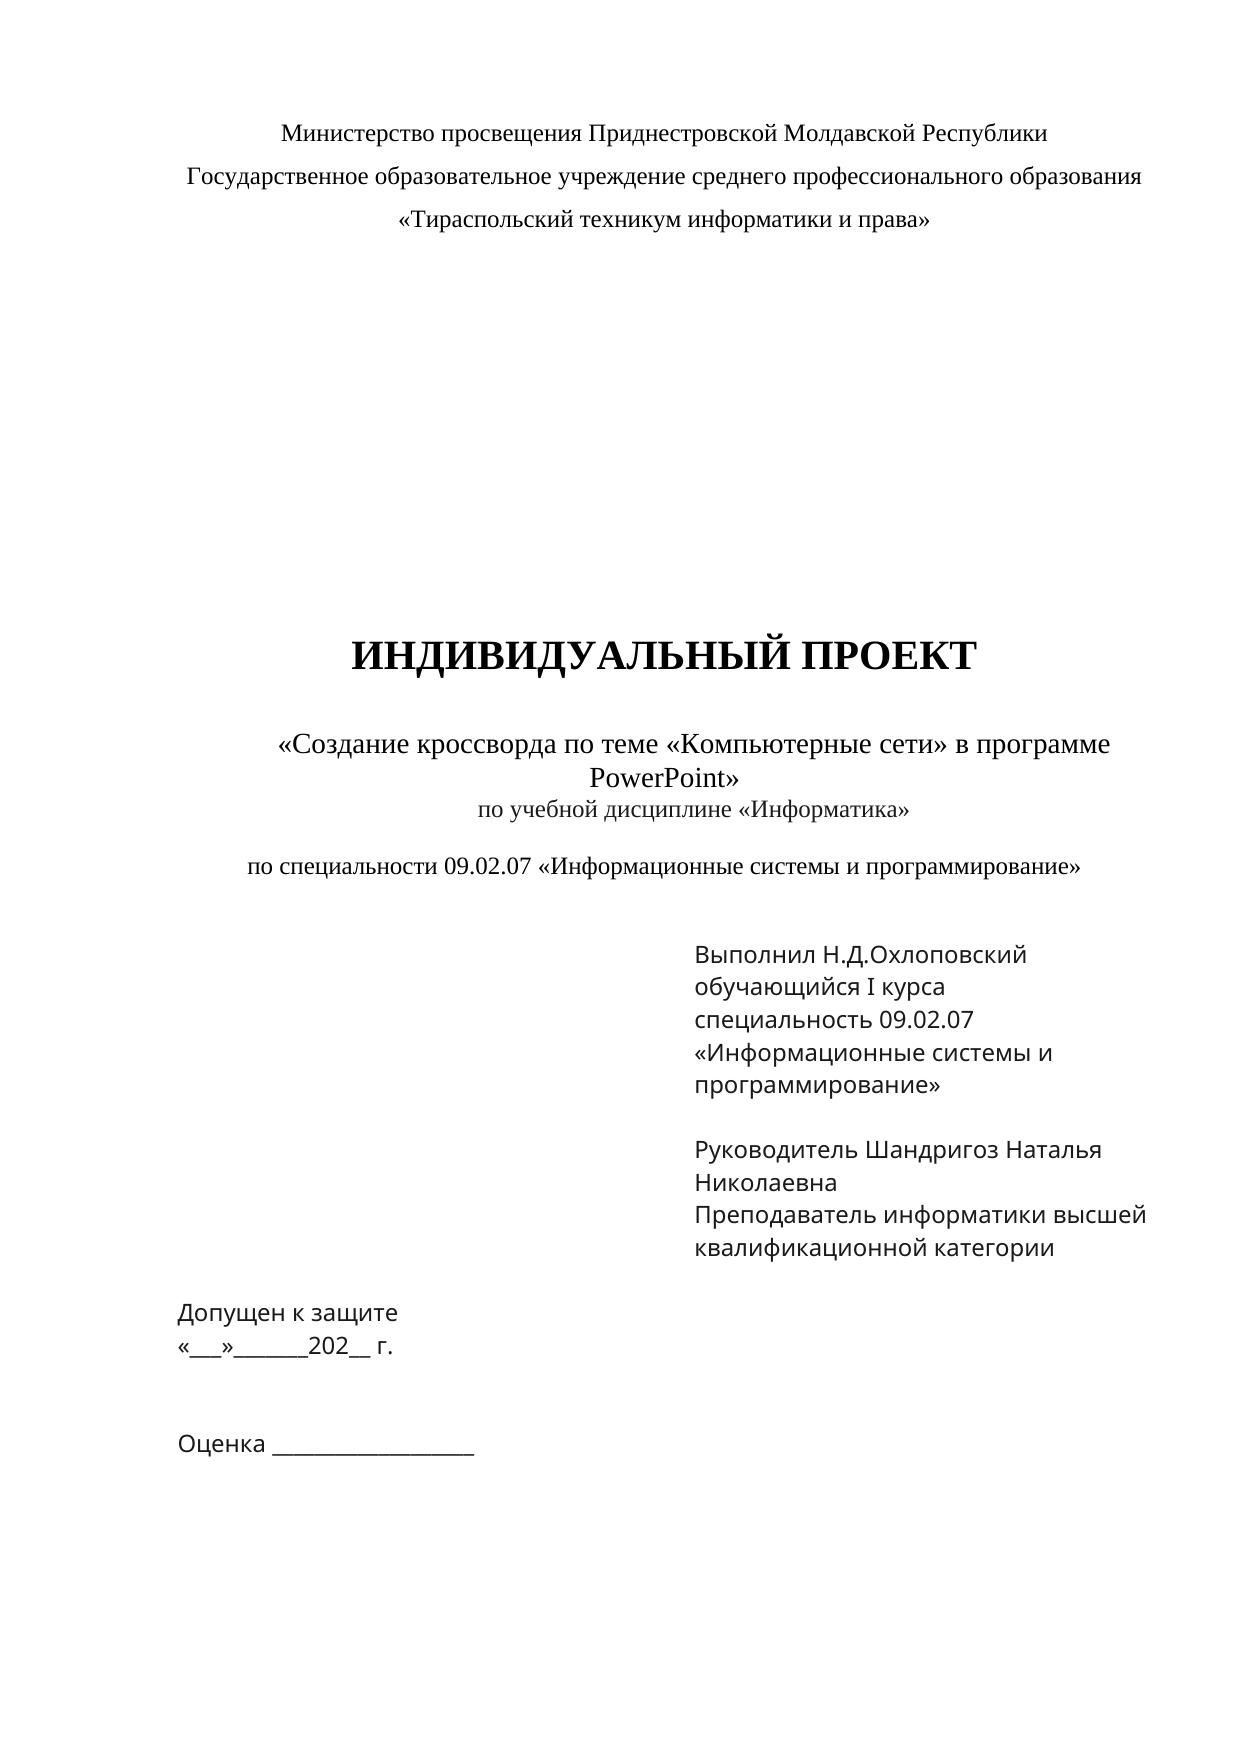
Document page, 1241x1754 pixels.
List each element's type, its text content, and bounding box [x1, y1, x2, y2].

text Выполнил Н.Д.Охлоповский [694, 937, 1152, 970]
text специальность 09.02.07 «Информационные системы и программирование» [694, 1003, 1152, 1101]
text по специальности 09.02.07 «Информационные системы и программирование» [177, 851, 1152, 880]
text Государственное образовательное учреждение среднего профессионального образования «Тираспольский техникум информатики и права» [177, 161, 1152, 233]
text Руководитель Шандригоз Наталья Николаевна [694, 1133, 1152, 1198]
text Оценка ___________________ [177, 1427, 1152, 1459]
text Допущен к защите [177, 1296, 1152, 1329]
text «Создание кроссворда по теме «Компьютерные сети» в программе PowerPoint» [740, 727, 1152, 794]
text Преподаватель информатики высшей квалификационной категории [694, 1198, 1152, 1263]
text Министерство просвещения Приднестровской Молдавской Республики [177, 118, 1152, 147]
text «Создание кроссворда по теме «Компьютерные сети» в программе PowerPoint» [177, 727, 589, 794]
text ИНДИВИДУАЛЬНЫЙ ПРОЕКТ [177, 631, 1152, 679]
text обучающийся I курса [694, 970, 1152, 1003]
text «___»_______202__ г. [177, 1329, 1152, 1361]
text по учебной дисциплине «Информатика» [177, 794, 1152, 822]
